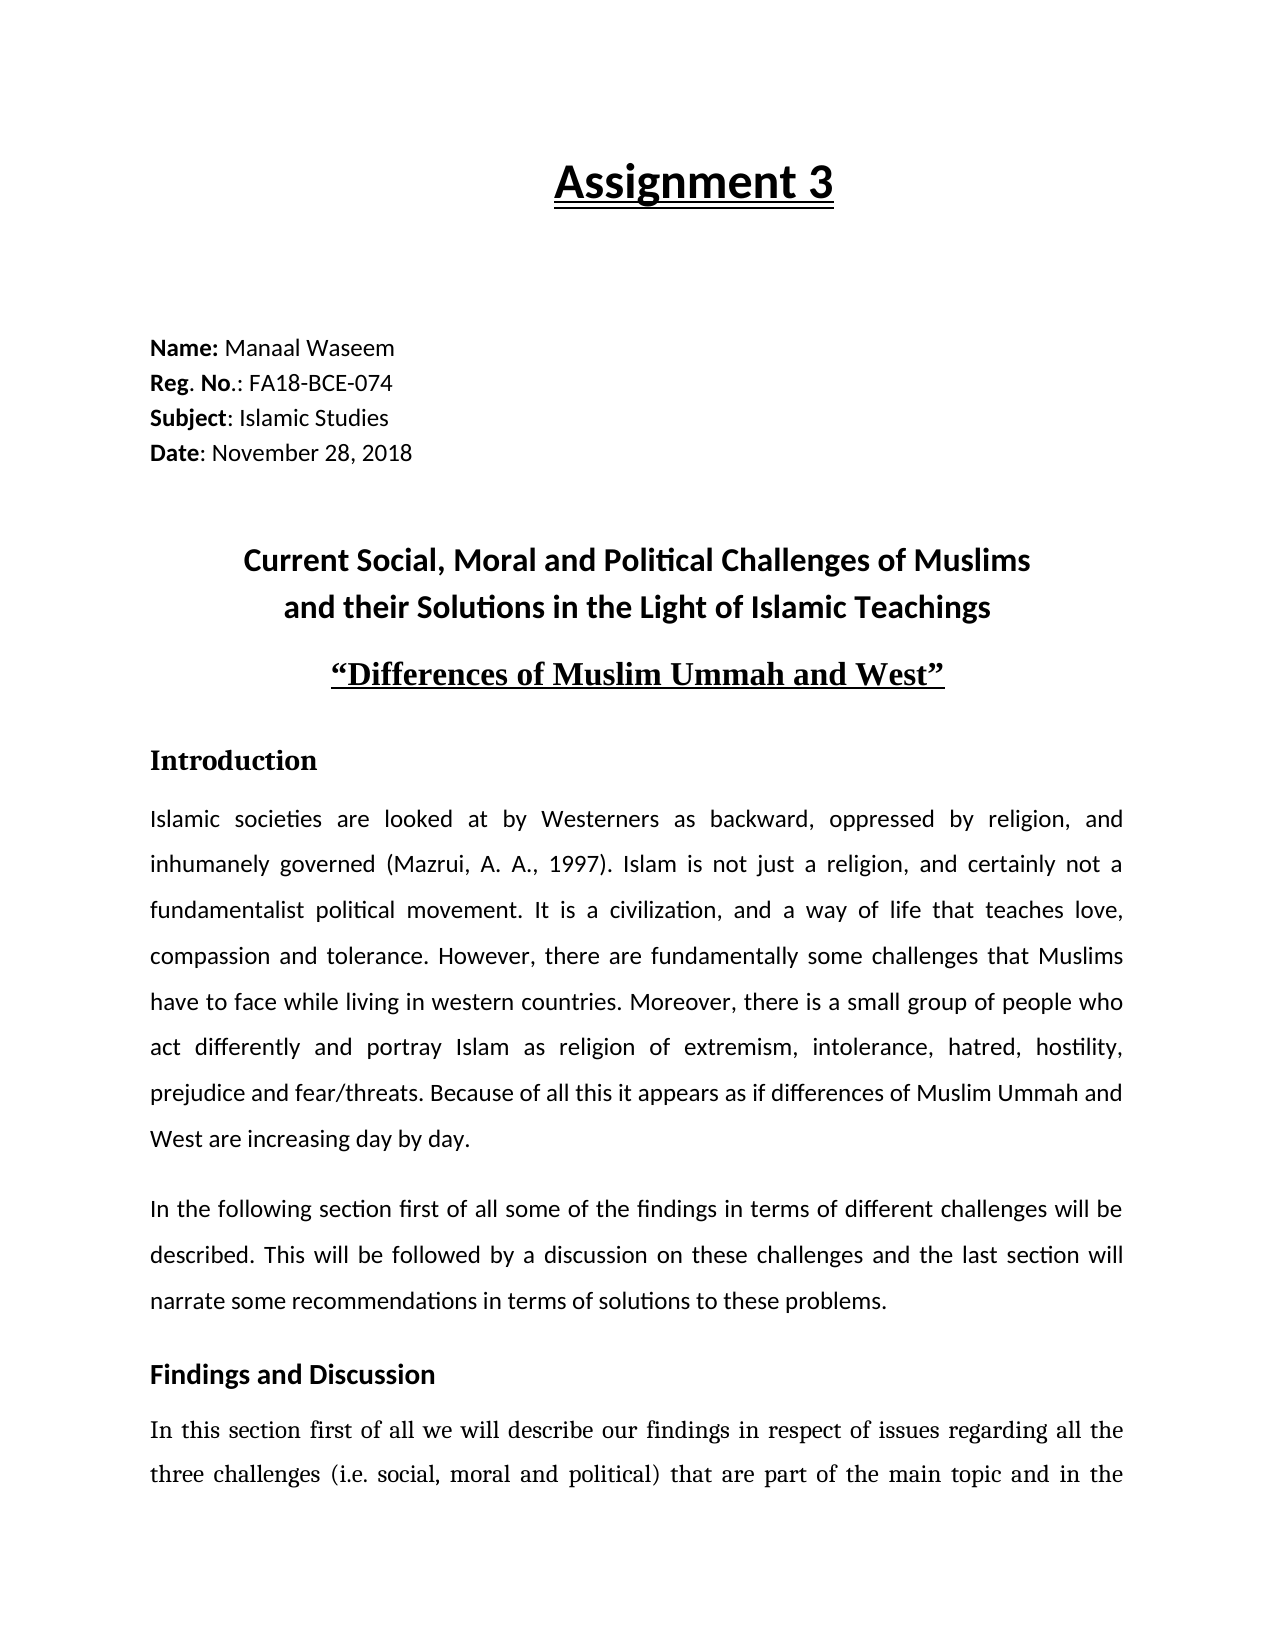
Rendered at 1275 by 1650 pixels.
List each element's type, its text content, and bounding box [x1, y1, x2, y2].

text Assignment 3 [262, 150, 1125, 211]
text Islamic societies are looked at by Westerners as backward, oppressed by religion, and inhumanely governed (Mazrui, A. A., 1997). Islam is not just a religion, and certainly not a fundamentalist political movement. It is a civilization, and a way of life that teaches love, compassion and tolerance. However, there are fundamentally some challenges that Muslims have to face while living in western countries. Moreover, there is a small group of people who act differently and portray Islam as religion of extremism, intolerance, hatred, hostility, prejudice and fear/threats. Because of all this it appears as if differences of Muslim Ummah and West are increasing day by day. [150, 803, 1125, 1153]
text In the following section first of all some of the findings in terms of different challenges will be described. This will be followed by a discussion on these challenges and the last section will narrate some recommendations in terms of solutions to these problems. [150, 1193, 1125, 1316]
text Introduction [150, 744, 1125, 778]
text Name: Manaal Waseem [150, 332, 1125, 362]
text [150, 1416, 1125, 1488]
text Subject: Islamic Studies [150, 402, 1125, 432]
text Current Social, Moral and Political Challenges of Muslims and their Solutions in the Light of Islamic Teachings [225, 539, 1050, 627]
text Findings and Discussion [150, 1356, 1125, 1391]
text Reg. No.: FA18-BCE-074 [150, 367, 1125, 397]
text Date: November 28, 2018 [150, 437, 1125, 467]
text “Differences of Muslim Ummah and West” [150, 654, 1125, 692]
